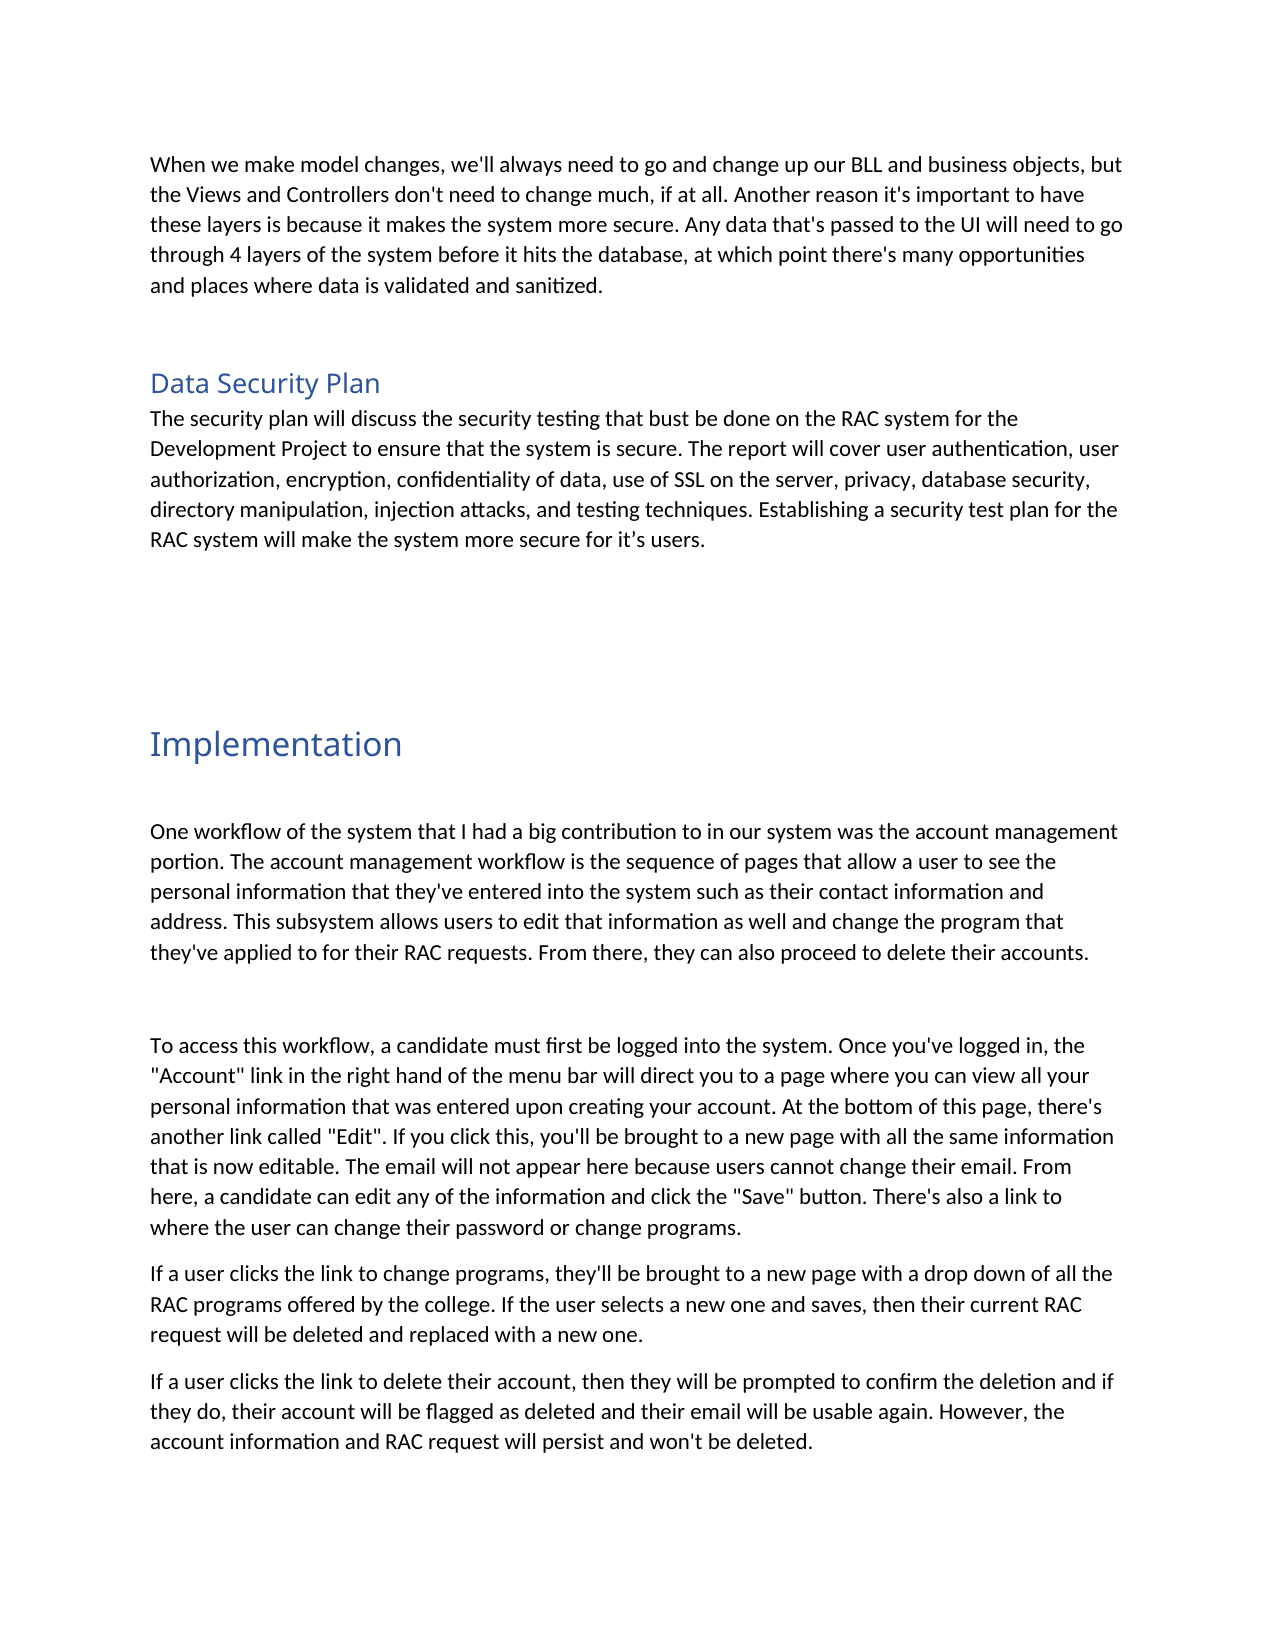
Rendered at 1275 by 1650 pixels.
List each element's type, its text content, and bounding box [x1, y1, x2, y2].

text To access this workflow, a candidate must first be logged into the system. Once you've logged in, the "Account" link in the right hand of the menu bar will direct you to a page where you can view all your personal information that was entered upon creating your account. At the bottom of this page, there's another link called "Edit". If you click this, you'll be brought to a new page with all the same information that is now editable. The email will not appear here because users cannot change their email. From here, a candidate can edit any of the information and click the "Save" button. There's also a link to where the user can change their password or change programs. [150, 1031, 1125, 1241]
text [150, 150, 1125, 299]
subtitle Implementation [150, 721, 1125, 766]
subtitle Data Security Plan [150, 364, 1125, 401]
text If a user clicks the link to delete their account, then they will be prompted to confirm the deletion and if they do, their account will be flagged as deleted and their email will be usable again. However, the account information and RAC request will persist and won't be deleted. [150, 1367, 1125, 1455]
text If a user clicks the link to change programs, they'll be brought to a new page with a drop down of all the RAC programs offered by the college. If the user selects a new one and saves, then their current RAC request will be deleted and replaced with a new one. [150, 1259, 1125, 1348]
text The security plan will discuss the security testing that bust be done on the RAC system for the Development Project to ensure that the system is secure. The report will cover user authentication, user authorization, encryption, confidentiality of data, use of SSL on the server, privacy, database security, directory manipulation, injection attacks, and testing techniques. Establishing a security test plan for the RAC system will make the system more secure for it’s users. [150, 404, 1125, 553]
text One workflow of the system that I had a big contribution to in our system was the account management portion. The account management workflow is the sequence of pages that allow a user to see the personal information that they've entered into the system such as their contact information and address. This subsystem allows users to edit that information as well and change the program that they've applied to for their RAC requests. From there, they can also proceed to delete their accounts. [150, 817, 1125, 966]
